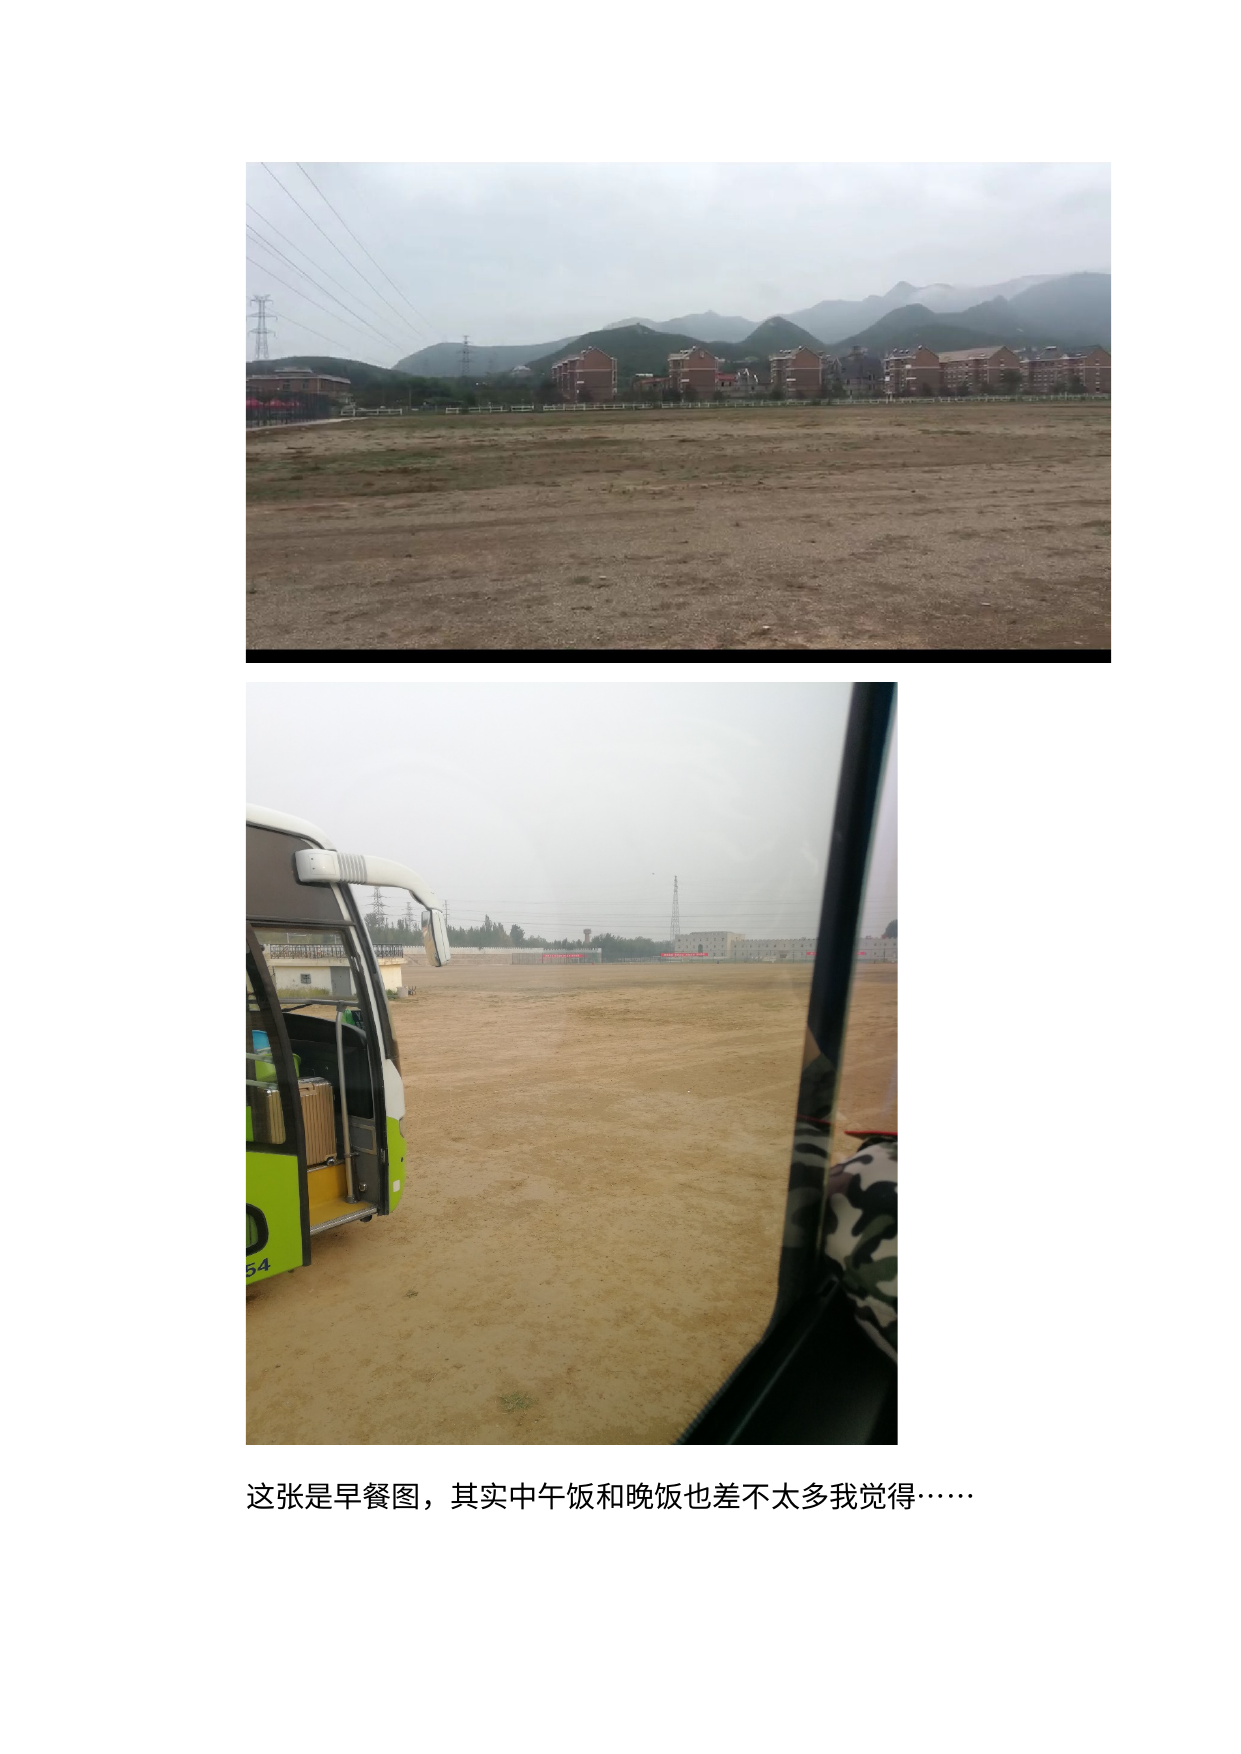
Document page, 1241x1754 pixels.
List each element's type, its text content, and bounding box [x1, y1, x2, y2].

picture [245, 162, 1112, 663]
picture [245, 682, 898, 1445]
text 这张是早餐图，其实中午饭和晚饭也差不太多我觉得…… [187, 1462, 1053, 1527]
